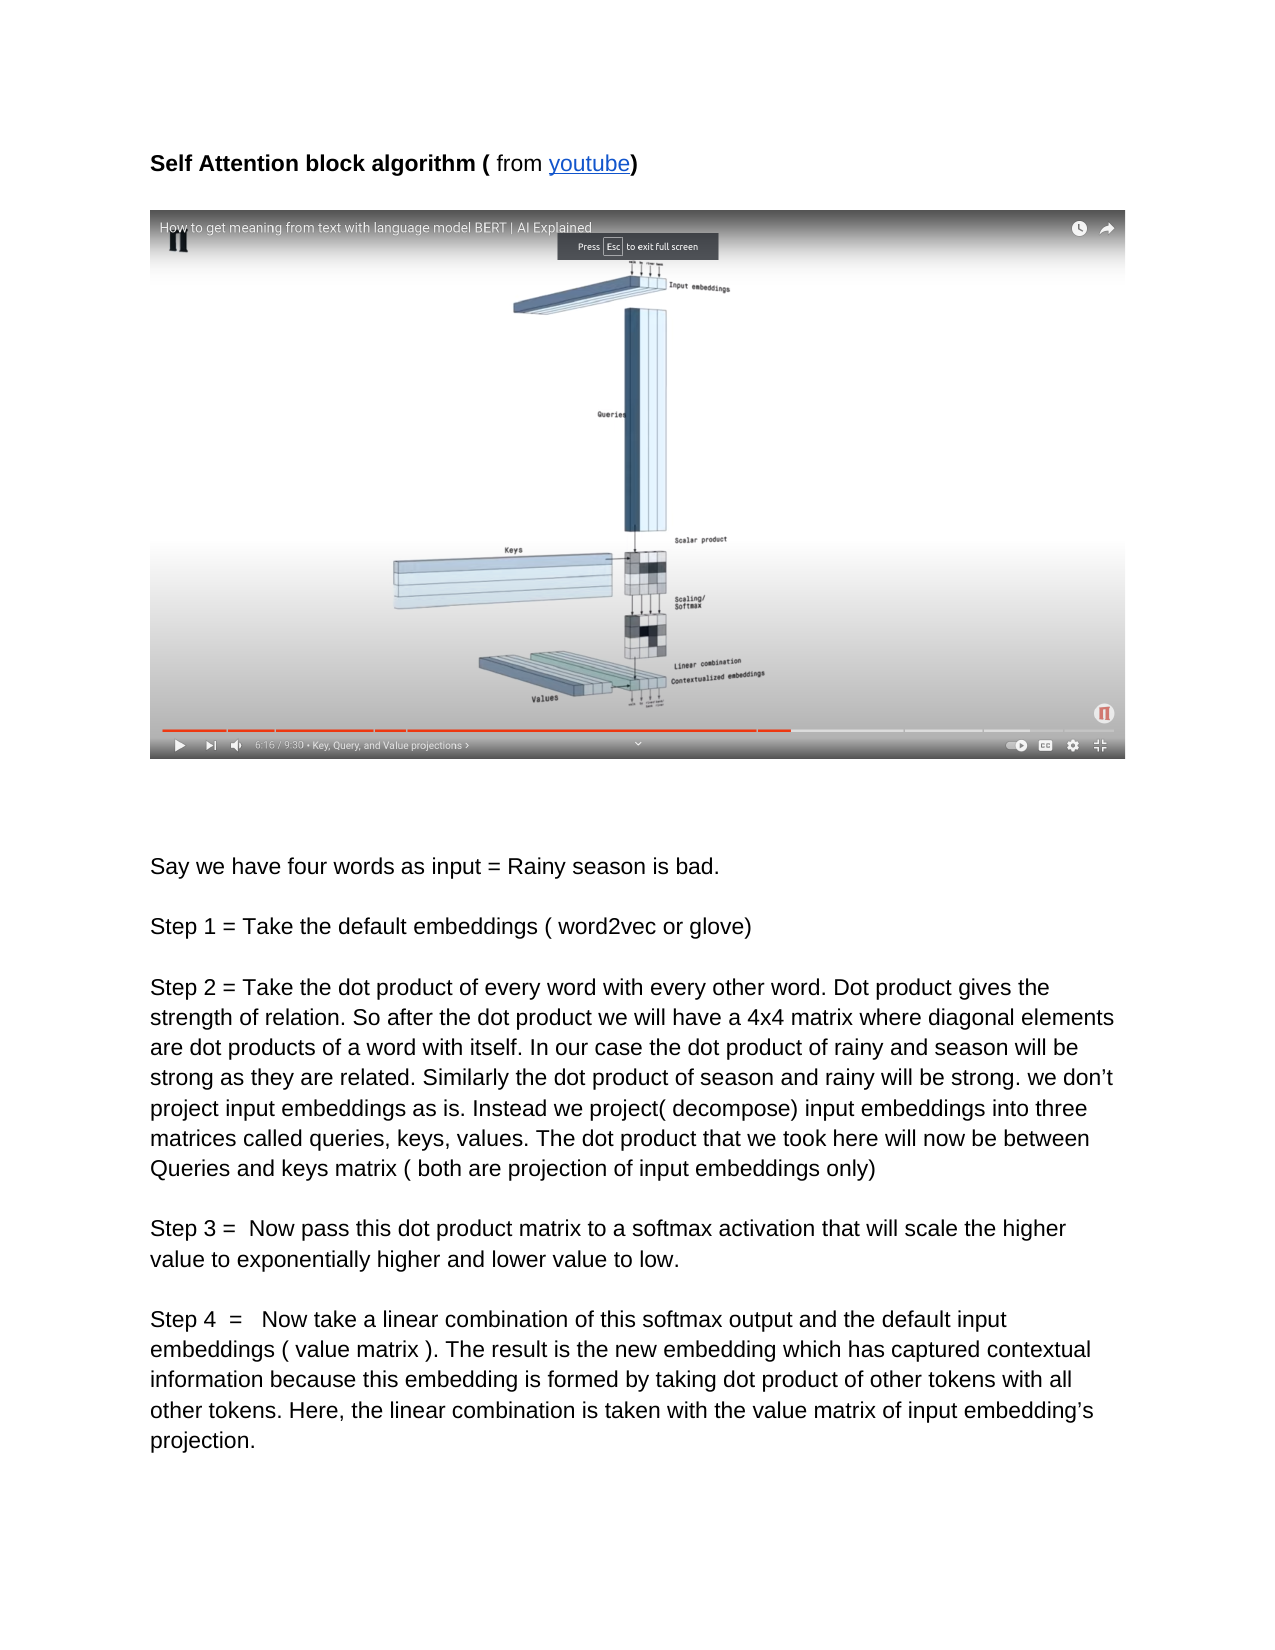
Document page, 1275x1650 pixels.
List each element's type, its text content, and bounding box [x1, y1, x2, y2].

text Step 3 = Now pass this dot product matrix to a softmax activation that will scale the higher value to exponentially higher and lower value to low. [150, 1215, 1125, 1272]
text Step 1 = Take the default embeddings ( word2vec or glove) [150, 913, 1125, 939]
text Self Attention block algorithm ( from youtube) [150, 150, 1125, 176]
text Say we have four words as input = Rainy season is bad. [150, 853, 1125, 879]
text Step 2 = Take the dot product of every word with every other word. Dot product gives the strength of relation. So after the dot product we will have a 4x4 matrix where diagonal elements are dot products of a word with itself. In our case the dot product of rainy and season will be strong as they are related. Similarly the dot product of season and rainy will be strong. we don’t project input embeddings as is. Instead we project( decompose) input embeddings into three matrices called queries, keys, values. The dot product that we took here will now be between Queries and keys matrix ( both are projection of input embeddings only) [150, 974, 1125, 1181]
text Step 4 = Now take a linear combination of this softmax output and the default input embeddings ( value matrix ). The result is the new embedding which has captured contextual information because this embedding is formed by taking dot product of other tokens with all other tokens. Here, the linear combination is taken with the value matrix of input embedding’s projection. [150, 1306, 1125, 1453]
picture [150, 210, 1125, 759]
